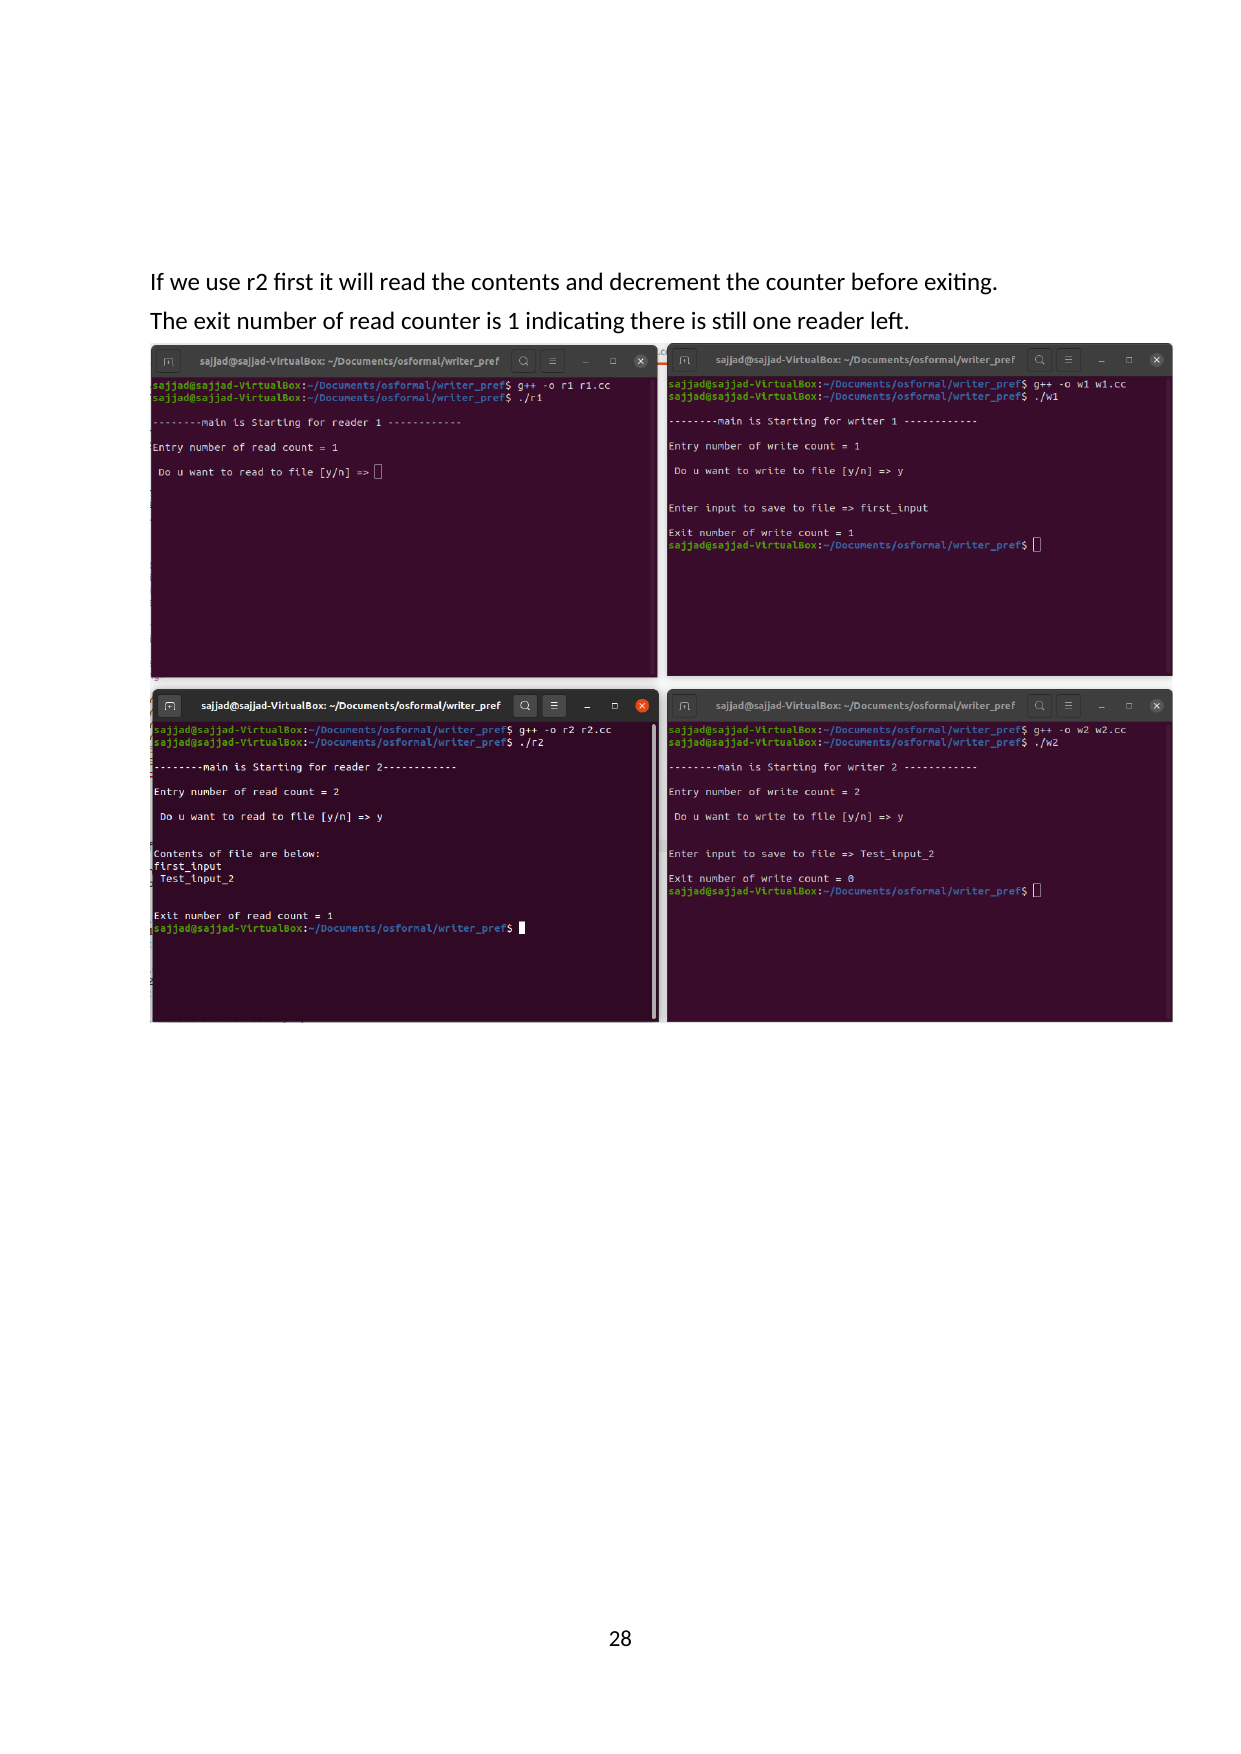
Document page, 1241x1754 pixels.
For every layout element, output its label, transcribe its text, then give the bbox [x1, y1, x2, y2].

text The exit number of read counter is 1 indicating there is still one reader left. [150, 305, 1090, 336]
text If we use r2 first it will read the contents and decrement the counter before exiting. [150, 267, 1090, 297]
picture [150, 343, 1173, 1023]
